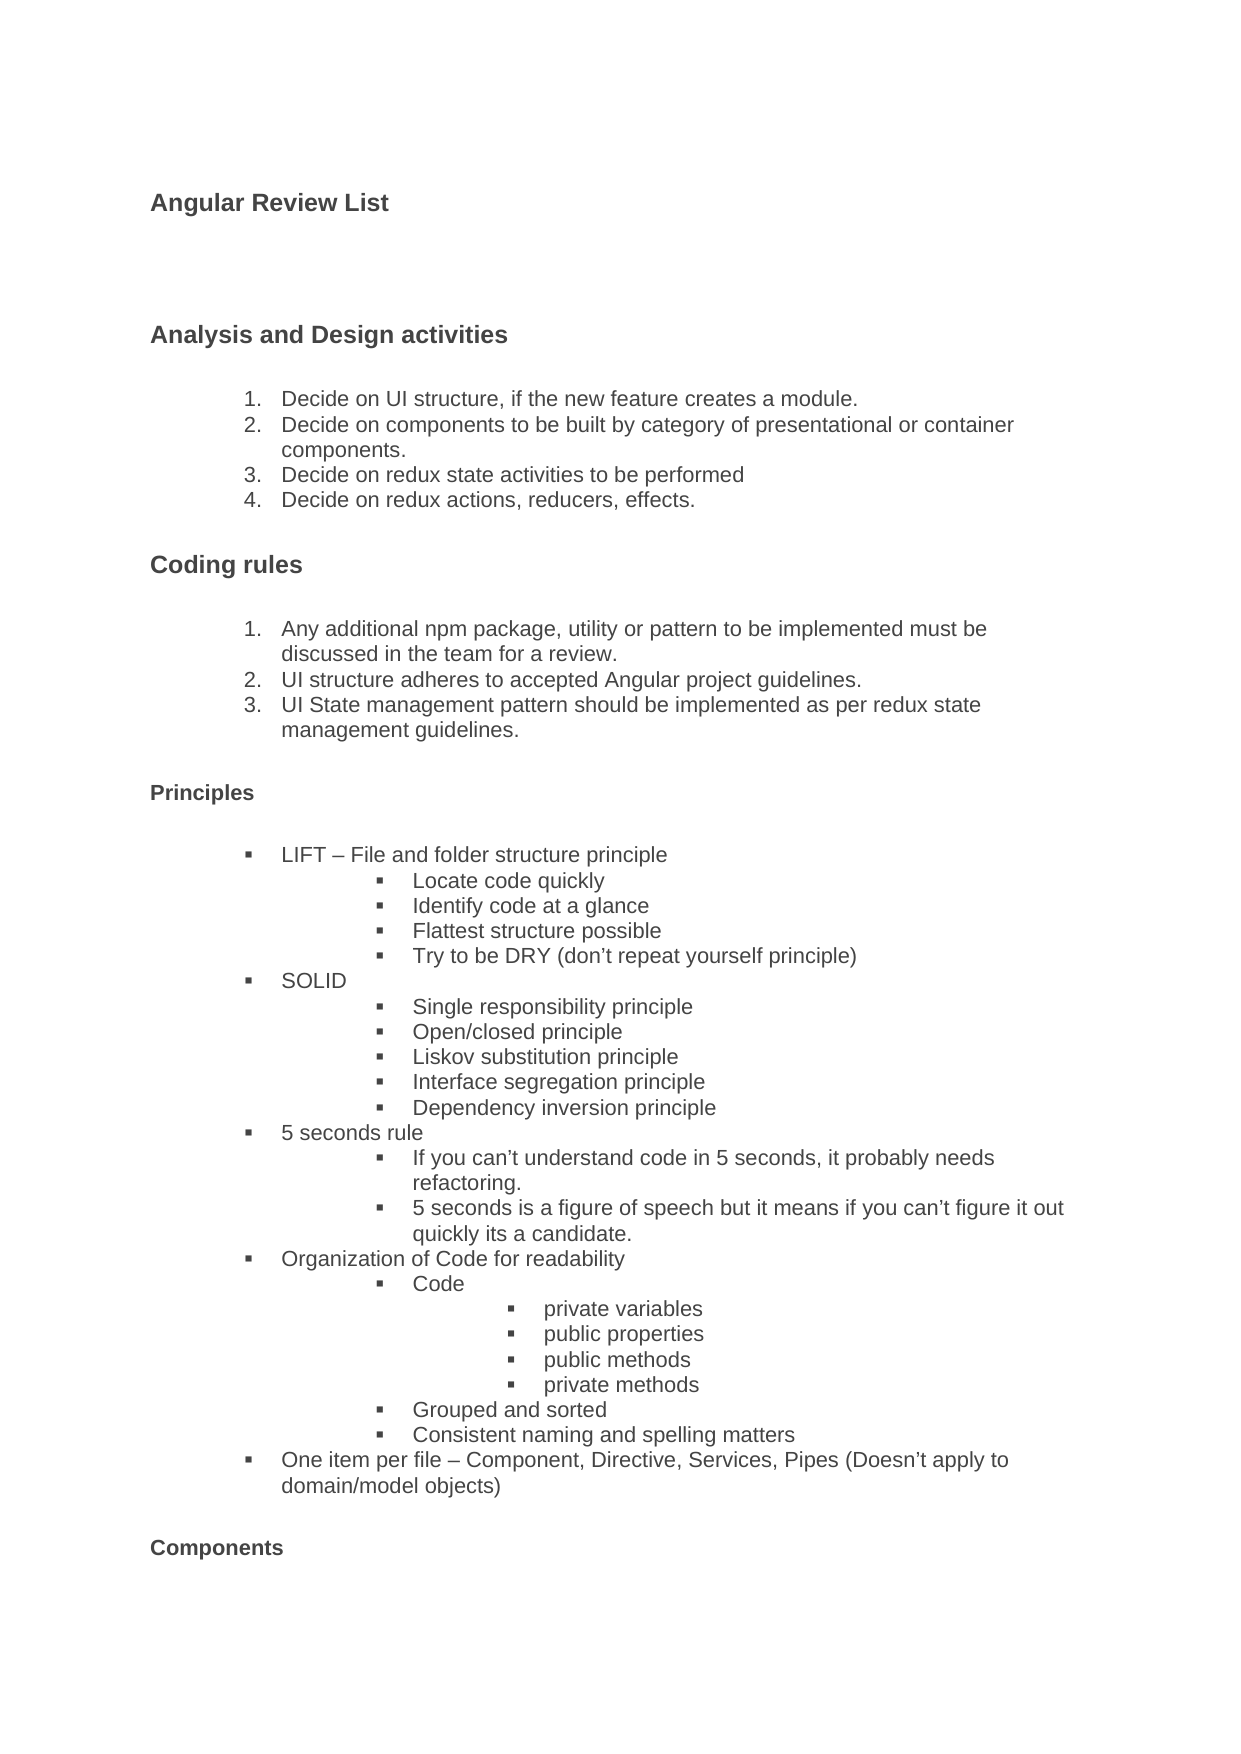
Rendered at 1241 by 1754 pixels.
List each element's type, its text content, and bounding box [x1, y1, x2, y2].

list Single responsibility principle [375, 993, 1090, 1019]
text Principles [150, 779, 1090, 805]
list public properties [506, 1321, 1090, 1346]
list Grouped and sorted [375, 1397, 1090, 1422]
list Any additional npm package, utility or pattern to be implemented must be discussed in the team for a review. [244, 616, 1090, 666]
list LIFT – File and folder structure principle [244, 842, 1090, 867]
list One item per file – Component, Directive, Services, Pipes (Doesn’t apply to domain/model objects) [244, 1447, 1090, 1498]
list Try to be DRY (don’t repeat yourself principle) [375, 943, 1090, 968]
text Components [150, 1535, 1090, 1560]
list private methods [506, 1372, 1090, 1397]
list private variables [506, 1296, 1090, 1321]
list Interface segregation principle [375, 1069, 1090, 1094]
list Locate code quickly [375, 867, 1090, 893]
list Liskov substitution principle [375, 1044, 1090, 1069]
list Identify code at a glance [375, 893, 1090, 918]
list 5 seconds is a figure of speech but it means if you can’t figure it out quickly its a candidate. [375, 1195, 1090, 1246]
text Analysis and Design activities [150, 320, 1090, 349]
list If you can’t understand code in 5 seconds, it probably needs refactoring. [375, 1145, 1090, 1195]
list Open/closed principle [375, 1019, 1090, 1044]
text Coding rules [150, 550, 1090, 578]
list 5 seconds rule [244, 1119, 1090, 1145]
list SOLID [244, 968, 1090, 993]
list Decide on redux state activities to be performed [244, 462, 1090, 487]
list Decide on components to be built by category of presentational or container components. [244, 411, 1090, 462]
text Angular Review List [150, 187, 1090, 216]
list UI structure adheres to accepted Angular project guidelines. [244, 666, 1090, 692]
list public methods [506, 1346, 1090, 1372]
list Flattest structure possible [375, 918, 1090, 943]
list Decide on redux actions, reducers, effects. [244, 487, 1090, 512]
list Organization of Code for readability [244, 1246, 1090, 1271]
list Consistent naming and spelling matters [375, 1422, 1090, 1447]
list Decide on UI structure, if the new feature creates a module. [244, 386, 1090, 411]
list Code [375, 1271, 1090, 1296]
list UI State management pattern should be implemented as per redux state management guidelines. [244, 692, 1090, 742]
list Dependency inversion principle [375, 1094, 1090, 1119]
